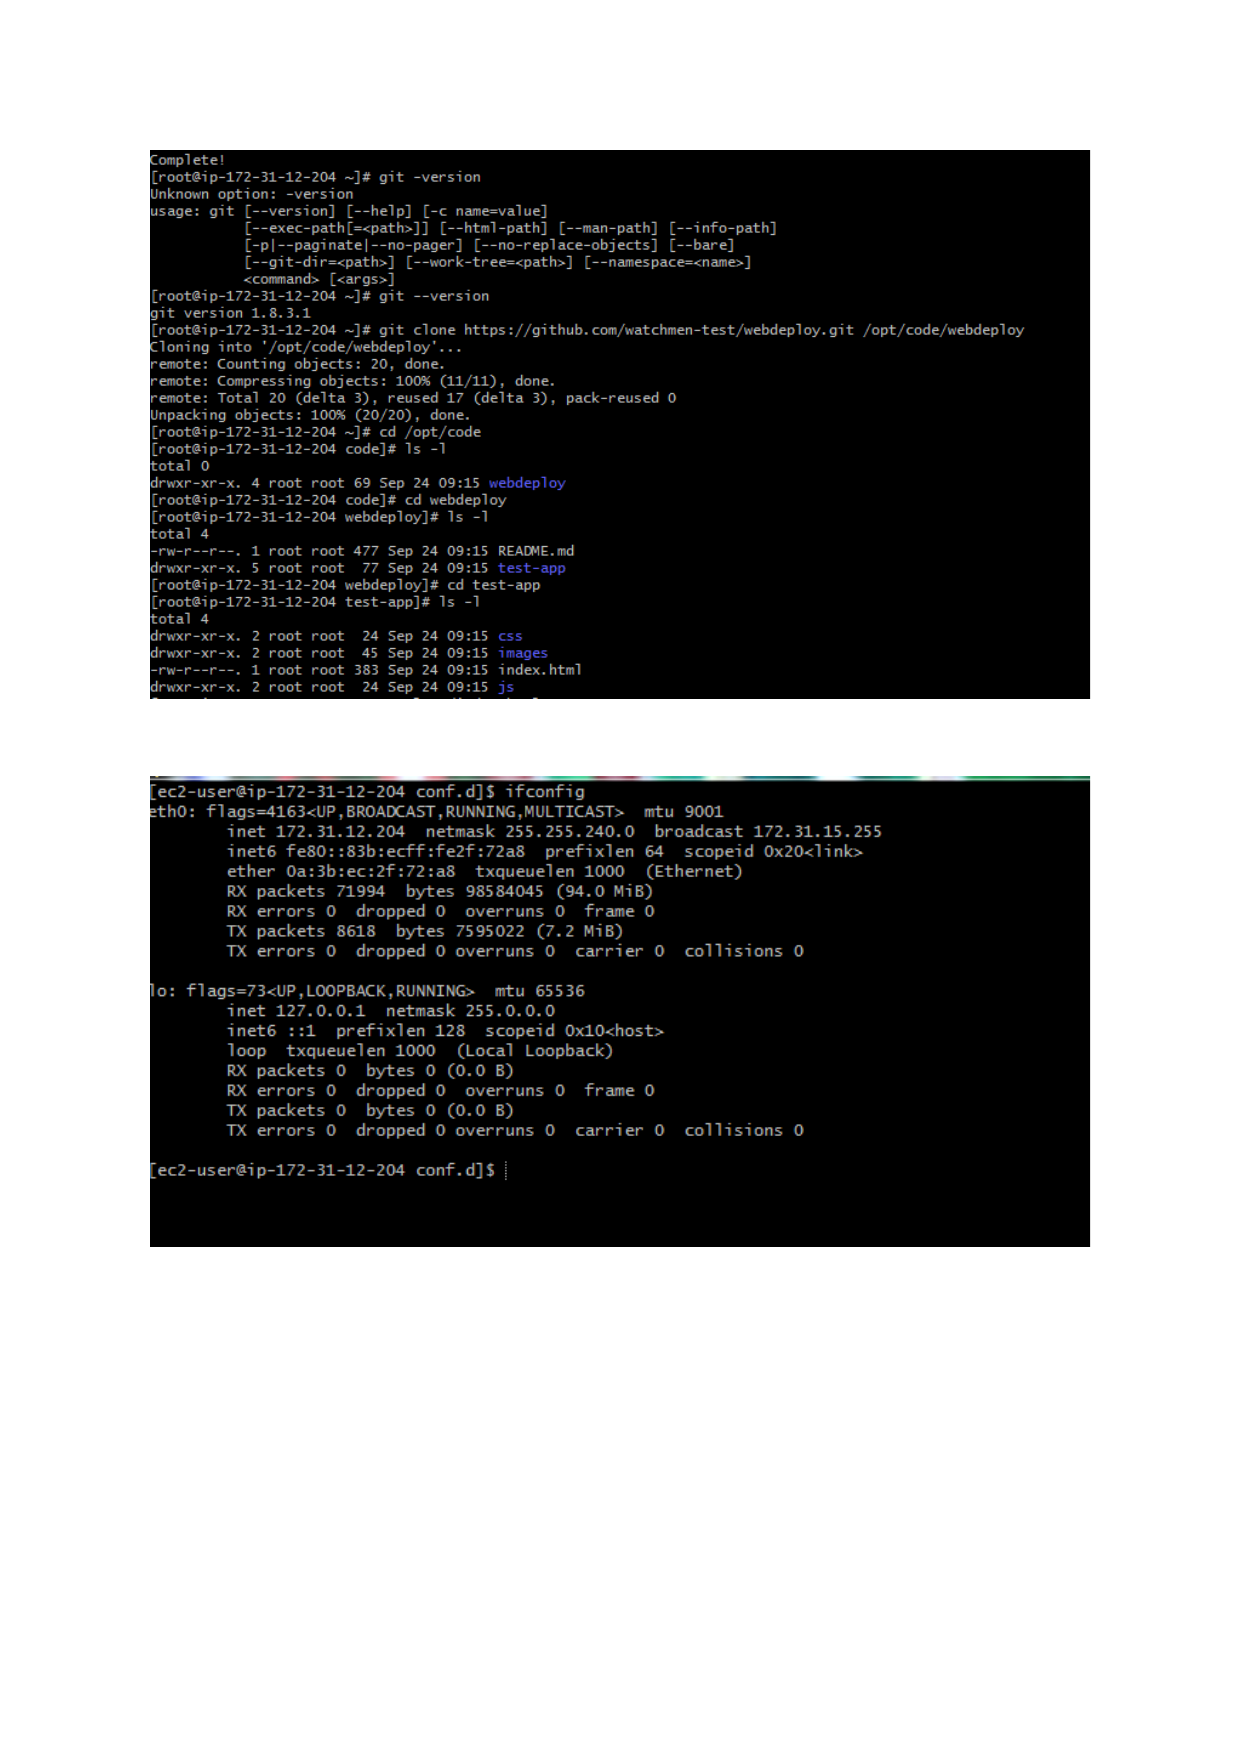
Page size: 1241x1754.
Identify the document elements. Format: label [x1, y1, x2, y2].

picture [150, 776, 1091, 1247]
picture [150, 150, 1091, 699]
